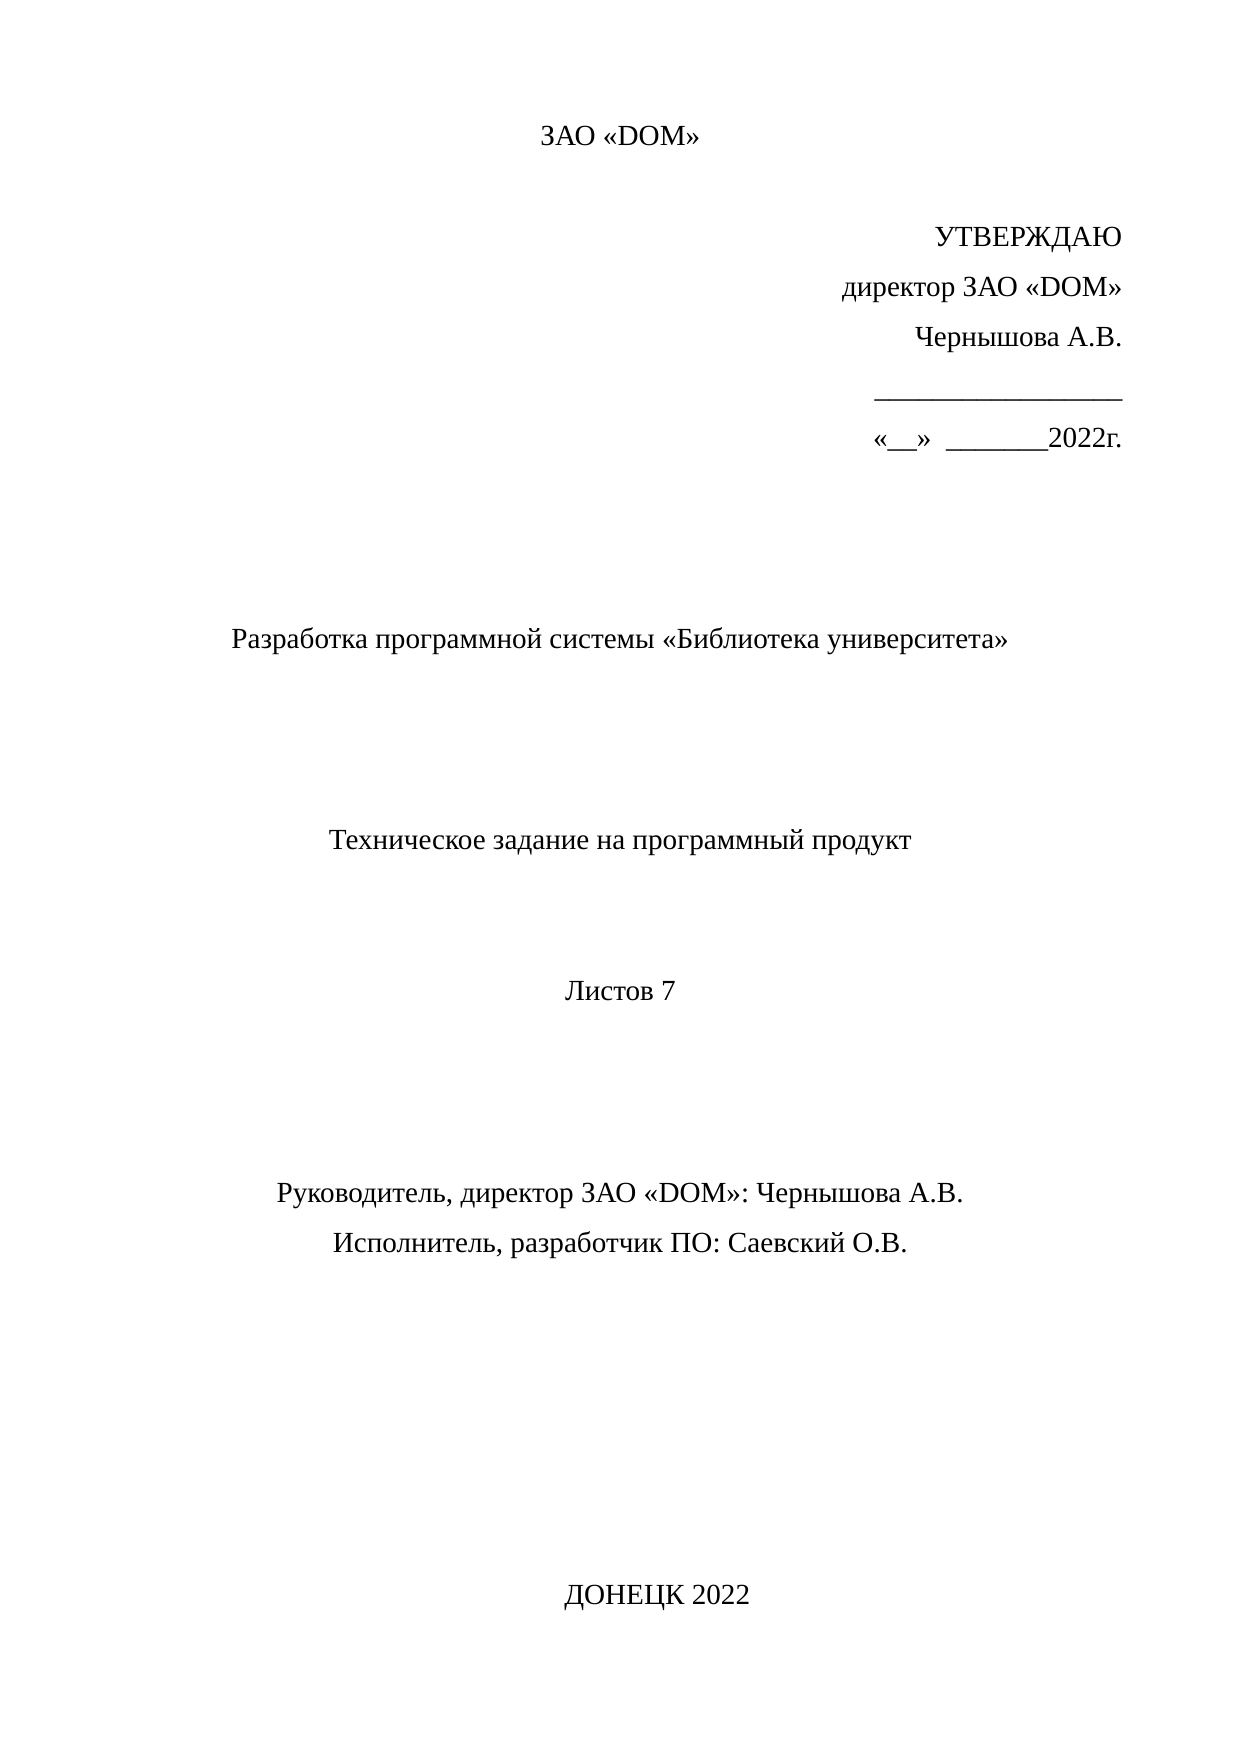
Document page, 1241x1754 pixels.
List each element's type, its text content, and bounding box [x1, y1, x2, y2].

text Разработка программной системы «Библиотека университета» [118, 621, 1122, 655]
text Исполнитель, разработчик ПО: Саевский О.В. [118, 1225, 1122, 1258]
text Чернышова А.В. [118, 319, 1122, 353]
text Техническое задание на программный продукт [118, 822, 1122, 856]
text директор ЗАО «DOM» [118, 269, 1122, 303]
text _________________ [118, 370, 1122, 403]
text Руководитель, директор ЗАО «DOM»: Чернышова А.В. [118, 1175, 1122, 1208]
text ДОНЕЦК 2022 [118, 1577, 1122, 1611]
text Листов 7 [118, 973, 1122, 1007]
text «__» _______2022г. [118, 420, 1122, 453]
text УТВЕРЖДАЮ [118, 219, 1122, 252]
text ЗАО «DOM» [118, 118, 1122, 152]
